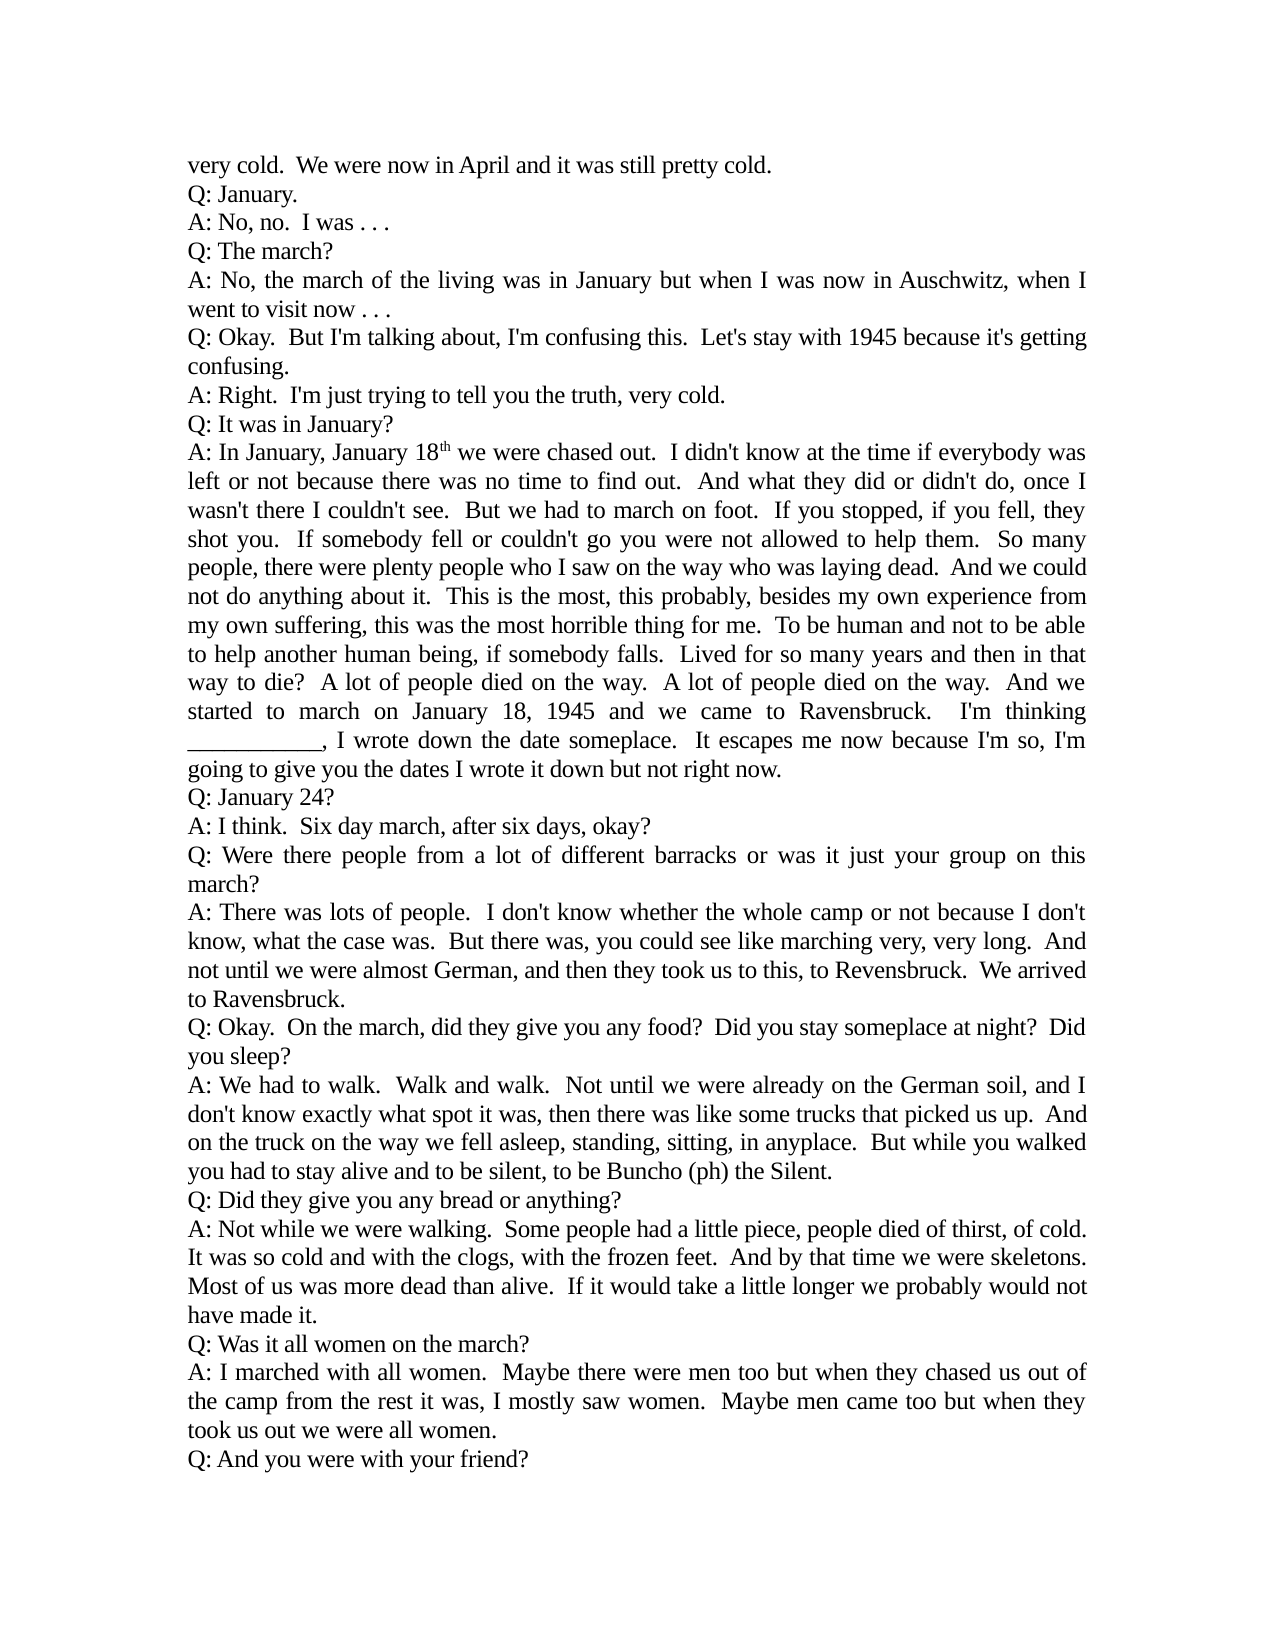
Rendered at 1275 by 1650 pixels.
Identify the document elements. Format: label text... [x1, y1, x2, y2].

text Q: Okay. On the march, did they give you any food? Did you stay someplace at night? Did you sleep? [187, 1041, 1087, 1099]
text Q: Were there people from a lot of different barracks or was it just your group on this march? [187, 869, 1087, 926]
text A: We had to walk. Walk and walk. Not until we were already on the German soil, and I don't know exactly what spot it was, then there was like some trucks that picked us up. And on the truck on the way we fell asleep, standing, sitting, in anyplace. But while you walked you had to stay alive and to be silent, to be Buncho (ph) the Silent. [187, 1099, 1087, 1214]
text Q: Okay. But I'm talking about, I'm confusing this. Let's stay with 1945 because it's getting confusing. [187, 351, 1087, 409]
text A: Not while we were walking. Some people had a little piece, people died of thirst, of cold. It was so cold and with the clogs, with the frozen feet. And by that time we were skeletons. Most of us was more dead than alive. If it would take a little longer we probably would not have made it. [187, 1242, 1087, 1357]
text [187, 150, 1087, 207]
text Q: It was in January? [187, 437, 1087, 466]
text A: I marched with all women. Maybe there were men too but when they chased us out of the camp from the rest it was, I mostly saw women. Maybe men came too but when they took us out we were all women. [187, 1386, 1087, 1472]
text Q: Was it all women on the march? [187, 1357, 1087, 1386]
text Q: January 24? [187, 811, 1087, 840]
text A: Right. I'm just trying to tell you the truth, very cold. [187, 409, 1087, 437]
text A: No, no. I was . . . [187, 236, 1087, 265]
text Q: The march? [187, 265, 1087, 294]
text A: I think. Six day march, after six days, okay? [187, 840, 1087, 869]
text A: No, the march of the living was in January but when I was now in Auschwitz, when I went to visit now . . . [187, 294, 1087, 351]
text A: In January, January 18th we were chased out. I didn't know at the time if everybody was left or not because there was no time to find out. And what they did or didn't do, once I wasn't there I couldn't see. But we had to march on foot. If you stopped, if you fell, they shot you. If somebody fell or couldn't go you were not allowed to help them. So many people, there were plenty people who I saw on the way who was laying dead. And we could not do anything about it. This is the most, this probably, besides my own experience from my own suffering, this was the most horrible thing for me. To be human and not to be able to help another human being, if somebody falls. Lived for so many years and then in that way to die? A lot of people died on the way. A lot of people died on the way. And we started to march on January 18, 1945 and we came to Ravensbruck. I'm thinking ___________, I wrote down the date someplace. It escapes me now because I'm so, I'm going to give you the dates I wrote it down but not right now. [187, 466, 1087, 811]
text Q: Did they give you any bread or anything? [187, 1214, 1087, 1242]
text A: There was lots of people. I don't know whether the whole camp or not because I don't know, what the case was. But there was, you could see like marching very, very long. And not until we were almost German, and then they took us to this, to Revensbruck. We arrived to Ravensbruck. [187, 926, 1087, 1041]
text Q: January. [187, 207, 1087, 236]
